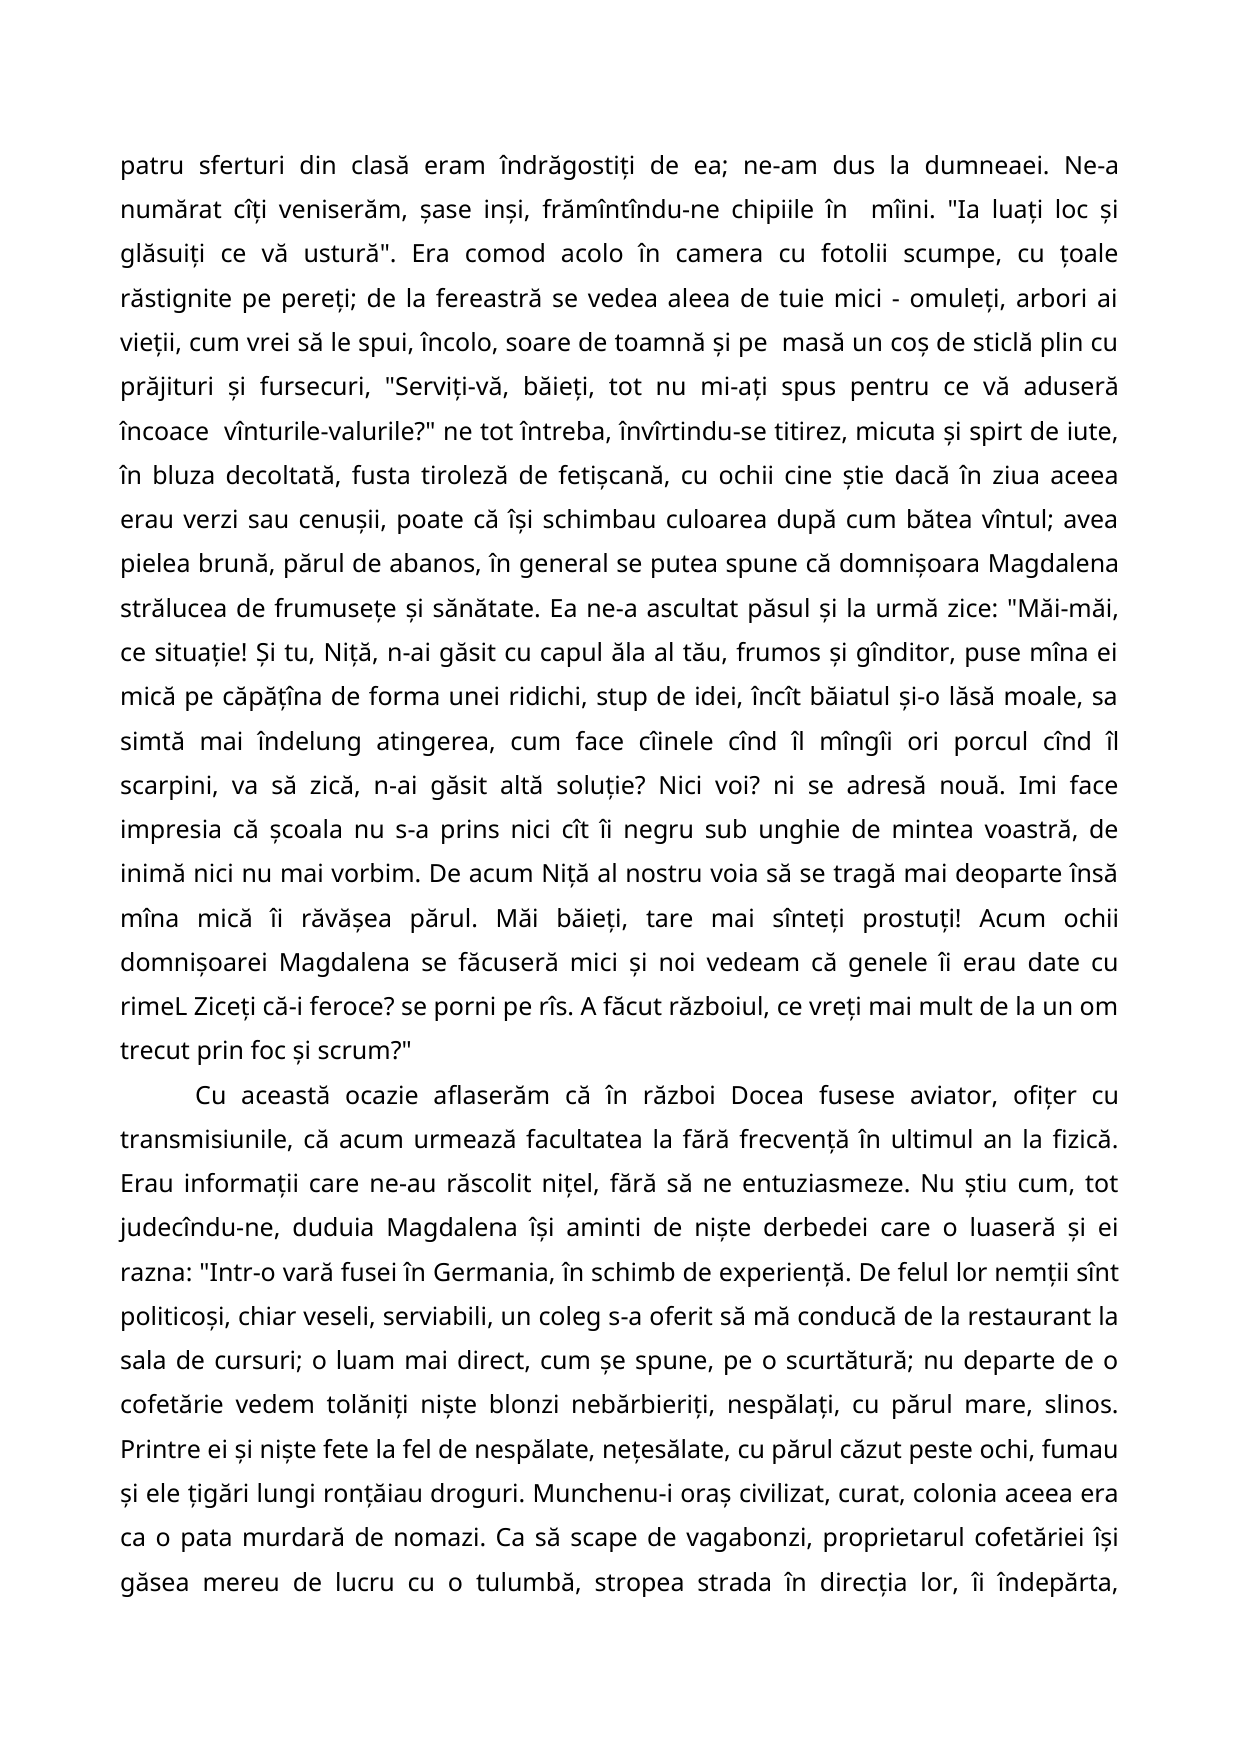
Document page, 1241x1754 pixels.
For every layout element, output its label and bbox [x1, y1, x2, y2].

text [120, 148, 1120, 1067]
text [120, 1077, 1120, 1598]
